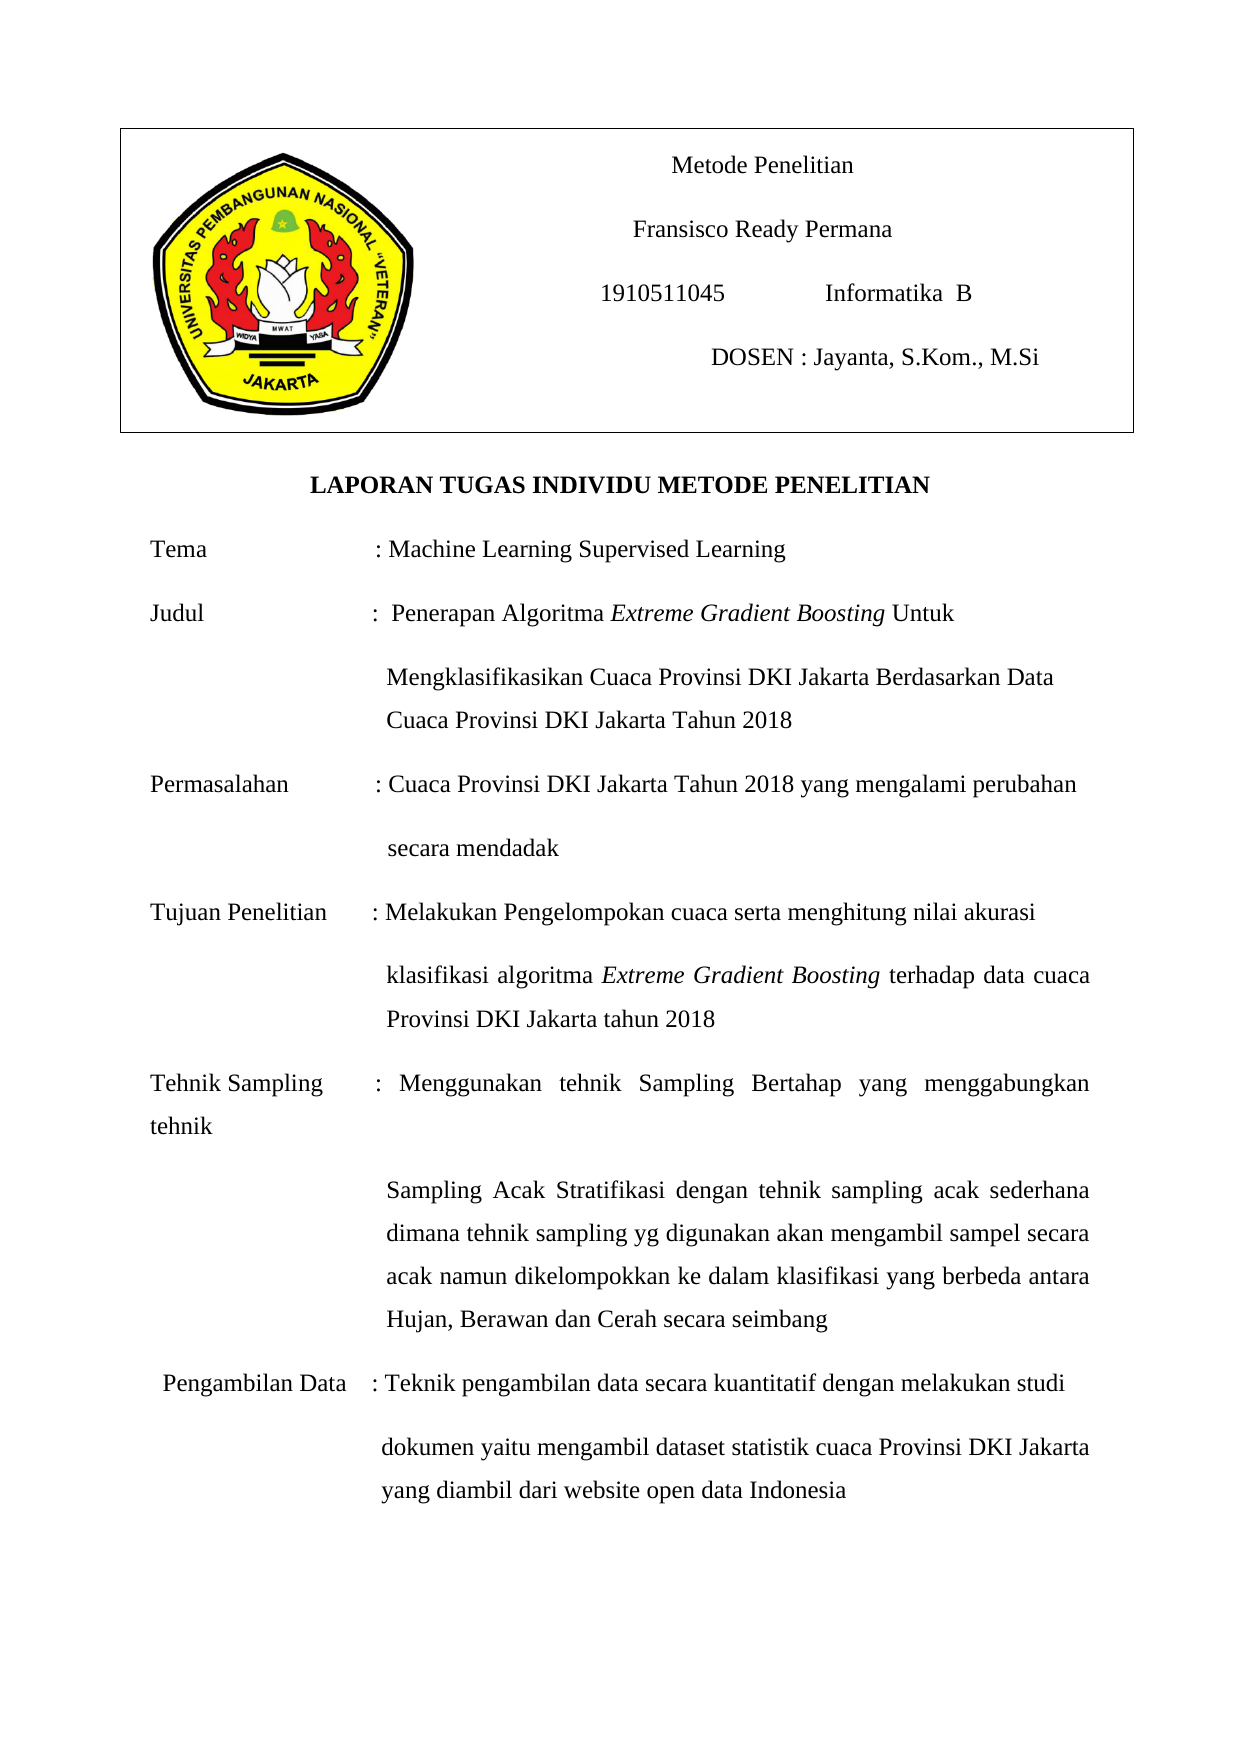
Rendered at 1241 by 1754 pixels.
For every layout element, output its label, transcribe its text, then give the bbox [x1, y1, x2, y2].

text DOSEN : Jayanta, S.Kom., M.Si [416, 342, 1090, 371]
text LAPORAN TUGAS INDIVIDU METODE PENELITIAN [150, 470, 1090, 498]
text Fransisco Ready Permana [416, 214, 1090, 243]
text Judul : Penerapan Algoritma Extreme Gradient Boosting Untuk [150, 598, 1090, 626]
text Pengambilan Data : Teknik pengambilan data secara kuantitatif dengan melakukan studi [162, 1368, 1090, 1397]
text klasifikasi algoritma Extreme Gradient Boosting terhadap data cuaca Provinsi DKI Jakarta tahun 2018 [386, 961, 1090, 1032]
text Permasalahan : Cuaca Provinsi DKI Jakarta Tahun 2018 yang mengalami perubahan [150, 769, 1090, 797]
text Tema : Machine Learning Supervised Learning [150, 534, 1090, 562]
text dokumen yaitu mengambil dataset statistik cuaca Provinsi DKI Jakarta yang diambil dari website open data Indonesia [381, 1432, 1090, 1504]
text Mengklasifikasikan Cuaca Provinsi DKI Jakarta Berdasarkan Data Cuaca Provinsi DKI Jakarta Tahun 2018 [386, 662, 1090, 733]
text secara mendadak [300, 833, 1090, 861]
text Tehnik Sampling : Menggunakan tehnik Sampling Bertahap yang menggabungkan tehnik [150, 1068, 1090, 1139]
picture [150, 150, 416, 416]
text 1910511045 Informatika B [525, 278, 1090, 307]
text Sampling Acak Stratifikasi dengan tehnik sampling acak sederhana dimana tehnik sampling yg digunakan akan mengambil sampel secara acak namun dikelompokkan ke dalam klasifikasi yang berbeda antara Hujan, Berawan dan Cerah secara seimbang [386, 1175, 1090, 1333]
text Metode Penelitian [416, 150, 1090, 179]
text Tujuan Penelitian : Melakukan Pengelompokan cuaca serta menghitung nilai akurasi [150, 897, 1090, 925]
